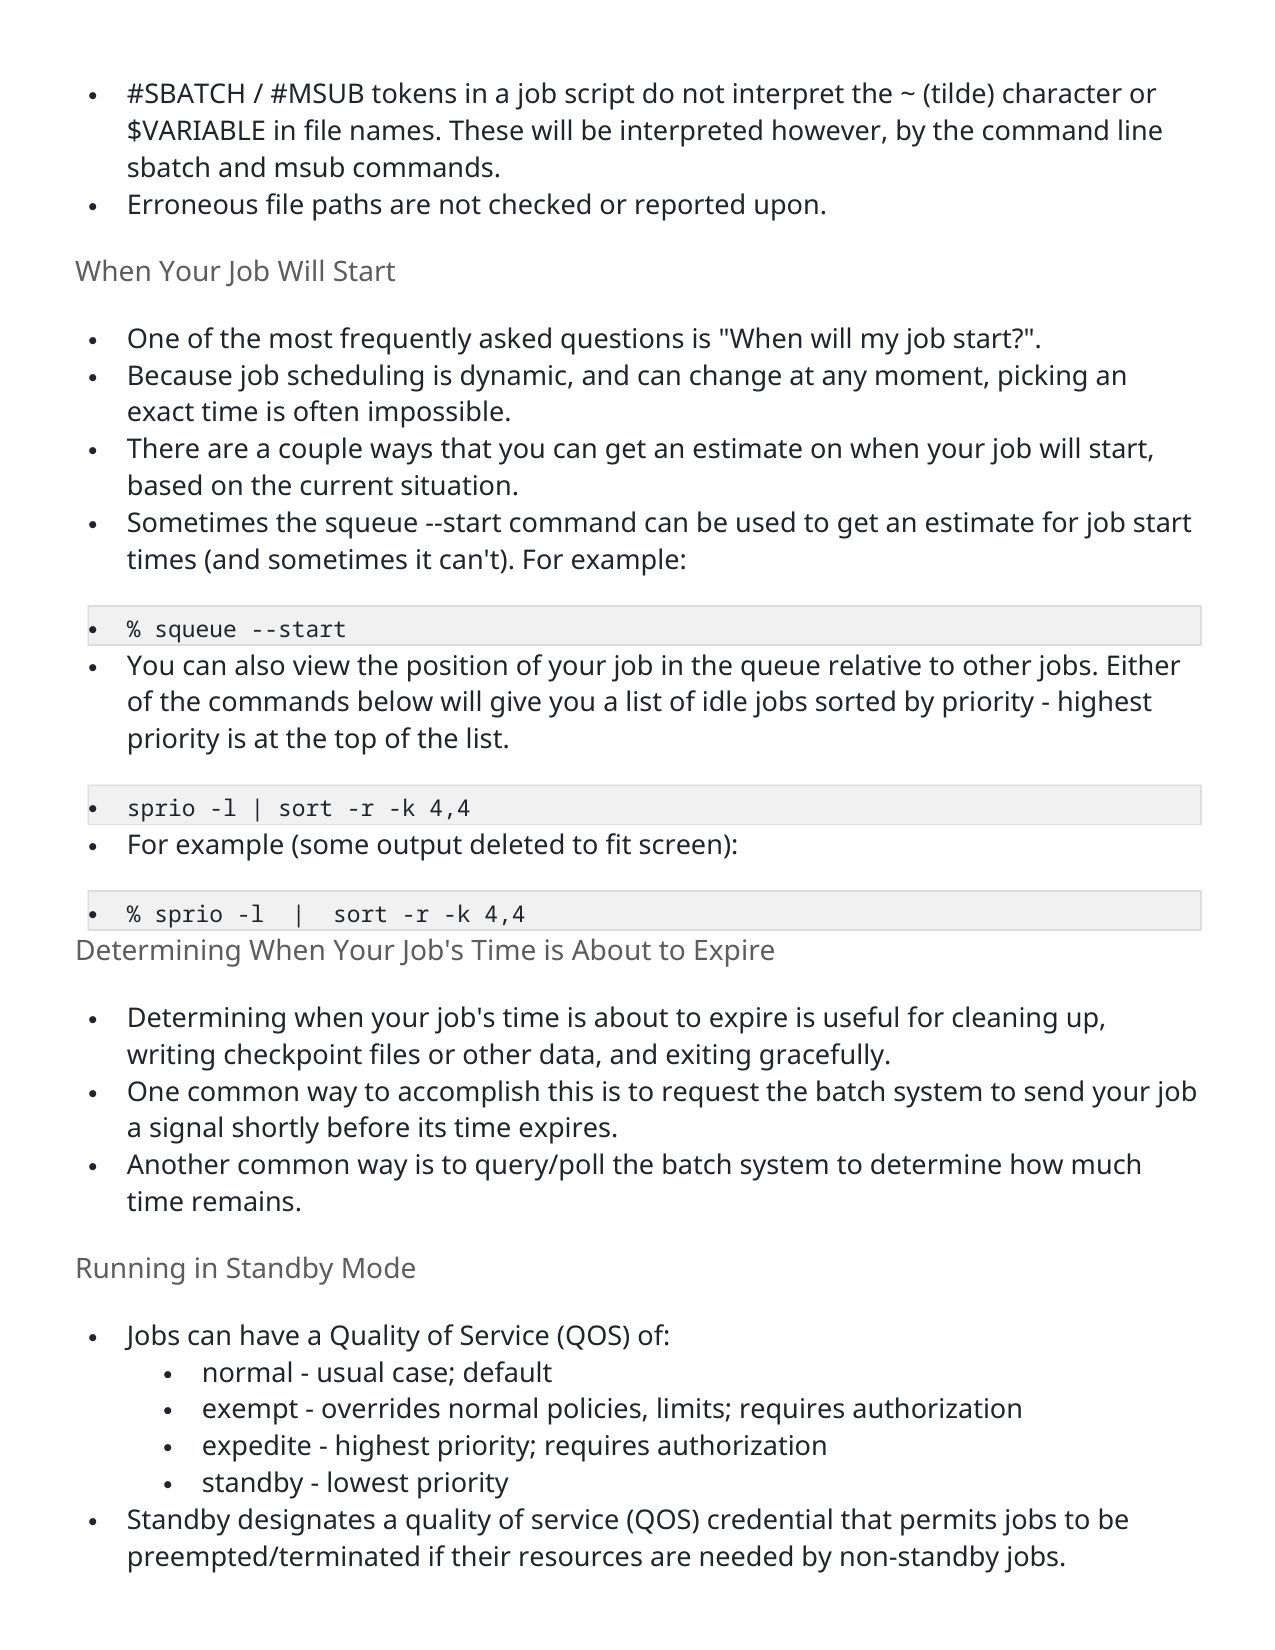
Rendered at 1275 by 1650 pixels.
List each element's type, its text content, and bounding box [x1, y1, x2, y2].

list standby - lowest priority [164, 1464, 1200, 1501]
list One common way to accomplish this is to request the batch system to send your job a signal shortly before its time expires. [89, 1072, 1200, 1146]
list #SBATCH / #MSUB tokens in a job script do not interpret the ~ (tilde) character or $VARIABLE in file names. These will be interpreted however, by the command line sbatch and msub commands. [89, 75, 1200, 186]
list expedite - highest priority; requires authorization [164, 1427, 1200, 1464]
list exempt - overrides normal policies, limits; requires authorization [164, 1390, 1200, 1427]
list Another common way is to query/poll the batch system to determine how much time remains. [89, 1146, 1200, 1219]
list % sprio -l | sort -r -k 4,4 [89, 892, 1200, 929]
list One of the most frequently asked questions is "When will my job start?". [89, 319, 1200, 356]
text Running in Standby Mode [75, 1249, 1200, 1287]
list There are a couple ways that you can get an estimate on when your job will start, based on the current situation. [89, 430, 1200, 503]
list normal - usual case; default [164, 1353, 1200, 1390]
list sprio -l | sort -r -k 4,4 [89, 786, 1200, 824]
list Because job scheduling is dynamic, and can change at any moment, picking an exact time is often impossible. [89, 356, 1200, 430]
list Sometimes the squeue --start command can be used to get an estimate for job start times (and sometimes it can't). For example: [89, 503, 1200, 605]
list You can also view the position of your job in the queue relative to other jobs. Either of the commands below will give you a list of idle jobs sorted by priority - highest priority is at the top of the list. [89, 646, 1200, 784]
list Jobs can have a Quality of Service (QOS) of: [89, 1316, 1200, 1353]
list % squeue --start [89, 607, 1200, 644]
list Standby designates a quality of service (QOS) credential that permits jobs to be preempted/terminated if their resources are needed by non-standby jobs. [89, 1501, 1200, 1574]
text When Your Job Will Start [75, 252, 1200, 290]
text Determining When Your Job's Time is About to Expire [75, 931, 1200, 969]
list For example (some output deleted to fit screen): [89, 825, 1200, 890]
list Erroneous file paths are not checked or reported upon. [89, 186, 1200, 222]
list Determining when your job's time is about to expire is useful for cleaning up, writing checkpoint files or other data, and exiting gracefully. [89, 998, 1200, 1072]
